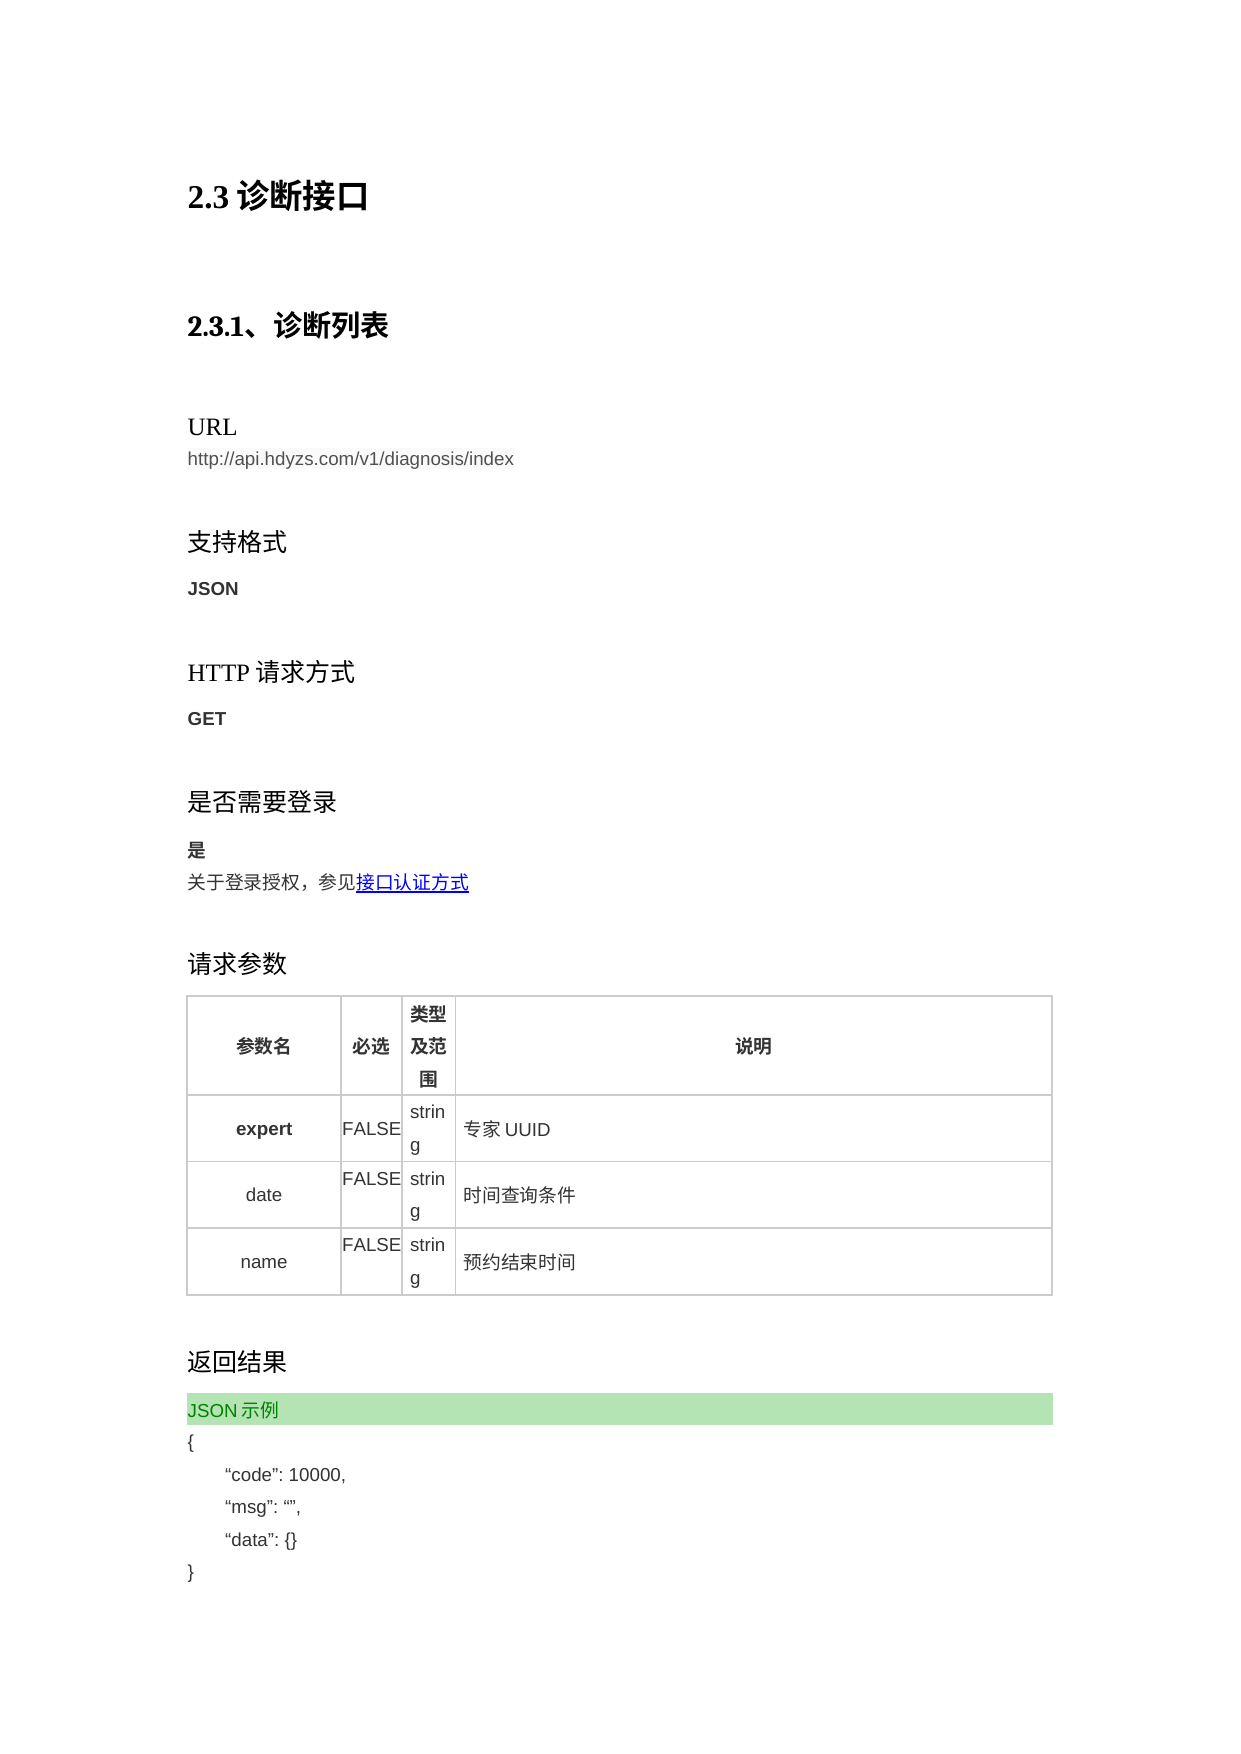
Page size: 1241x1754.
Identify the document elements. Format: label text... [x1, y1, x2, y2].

subtitle 2.3.1、诊断列表 [187, 291, 1053, 356]
table_header 说明 [456, 997, 1051, 1094]
text } [187, 1555, 1053, 1588]
text 是否需要登录 [187, 768, 1053, 833]
table_header 必选 [342, 997, 401, 1094]
text 请求参数 [187, 930, 1053, 995]
table_cell 专家UUID [456, 1096, 1051, 1161]
table_cell FALSE [342, 1096, 401, 1161]
text JSON [187, 573, 1053, 605]
text HTTP请求方式 [187, 638, 1053, 703]
table_cell expert [188, 1096, 340, 1161]
text GET [187, 703, 1053, 735]
table_cell 时间查询条件 [456, 1162, 1051, 1227]
table_cell string [403, 1162, 455, 1227]
text URL [187, 410, 1053, 443]
table_cell string [403, 1096, 455, 1161]
table_cell date [188, 1162, 340, 1227]
table_cell string [403, 1229, 455, 1294]
table_cell FALSE [342, 1229, 401, 1294]
text “data”: {} [187, 1523, 1053, 1555]
text JSON示例 [187, 1393, 1053, 1425]
text “msg”: “”, [187, 1490, 1053, 1523]
table_cell FALSE [342, 1162, 401, 1227]
subtitle 2.3诊断接口 [187, 162, 1053, 227]
text 返回结果 [187, 1328, 1053, 1393]
text 支持格式 [187, 508, 1053, 573]
text 是 关于登录授权，参见接口认证方式 [187, 833, 1053, 898]
table_header 类型及范围 [403, 997, 455, 1094]
text http://api.hdyzs.com/v1/diagnosis/index [187, 443, 1053, 475]
text “code”: 10000, [187, 1458, 1053, 1490]
table_cell name [188, 1229, 340, 1294]
table_cell 预约结束时间 [456, 1229, 1051, 1294]
table_header 参数名 [188, 997, 340, 1094]
text { [187, 1425, 1053, 1458]
